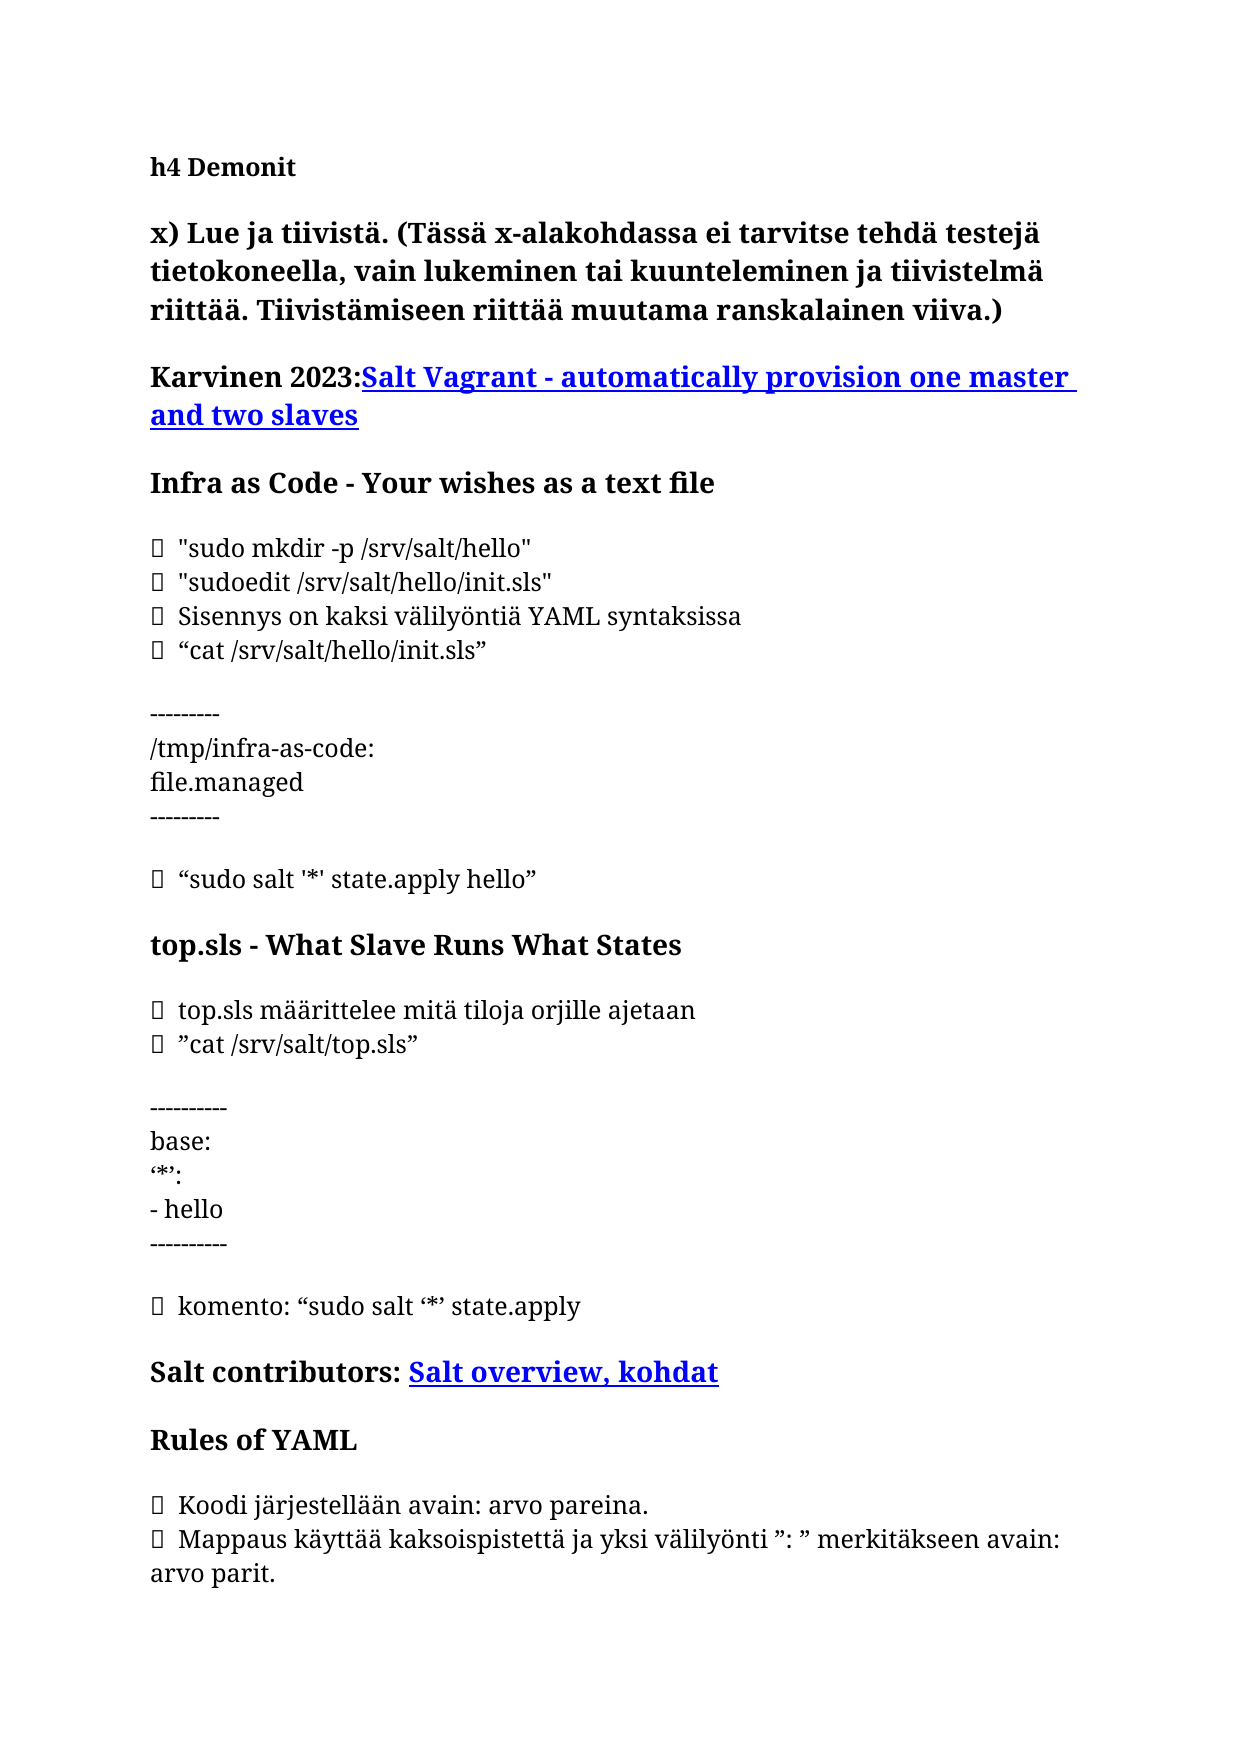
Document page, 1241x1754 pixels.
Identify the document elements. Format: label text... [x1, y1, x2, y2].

text  “sudo salt '*' state.apply hello” [150, 862, 1090, 896]
subtitle Infra as Code - Your wishes as a text file [150, 463, 1090, 502]
text --------- /tmp/infra-as-code: file.managed --------- [150, 696, 1090, 832]
text  Koodi järjestellään avain: arvo pareina. [150, 1487, 1090, 1521]
subtitle Karvinen 2023:Salt Vagrant - automatically provision one master and two slaves [150, 357, 1090, 434]
subtitle x) Lue ja tiivistä. (Tässä x-alakohdassa ei tarvitse tehdä testejä tietokoneella, vain lukeminen tai kuunteleminen ja tiivistelmä riittää. Tiivistämiseen riittää muutama ranskalainen viiva.) [150, 213, 1090, 328]
text  "sudoedit /srv/salt/hello/init.sls" [150, 565, 1090, 599]
subtitle top.sls - What Slave Runs What States [150, 925, 1090, 963]
subtitle h4 Demonit [150, 150, 1090, 184]
text  komento: “sudo salt ‘*’ state.apply [150, 1289, 1090, 1323]
text  ”cat /srv/salt/top.sls” [150, 1026, 1090, 1060]
text  "sudo mkdir -p /srv/salt/hello" [150, 531, 1090, 565]
text  Mappaus käyttää kaksoispistettä ja yksi välilyönti ”: ” merkitäkseen avain: arvo parit. [150, 1521, 1090, 1589]
text ---------- base: ‘*’: - hello ---------- [150, 1089, 1090, 1260]
subtitle Rules of YAML [150, 1420, 1090, 1458]
subtitle Salt contributors: Salt overview, kohdat [150, 1352, 1090, 1391]
text  Sisennys on kaksi välilyöntiä YAML syntaksissa [150, 599, 1090, 633]
text  top.sls määrittelee mitä tiloja orjille ajetaan [150, 992, 1090, 1026]
text  “cat /srv/salt/hello/init.sls” [150, 633, 1090, 667]
